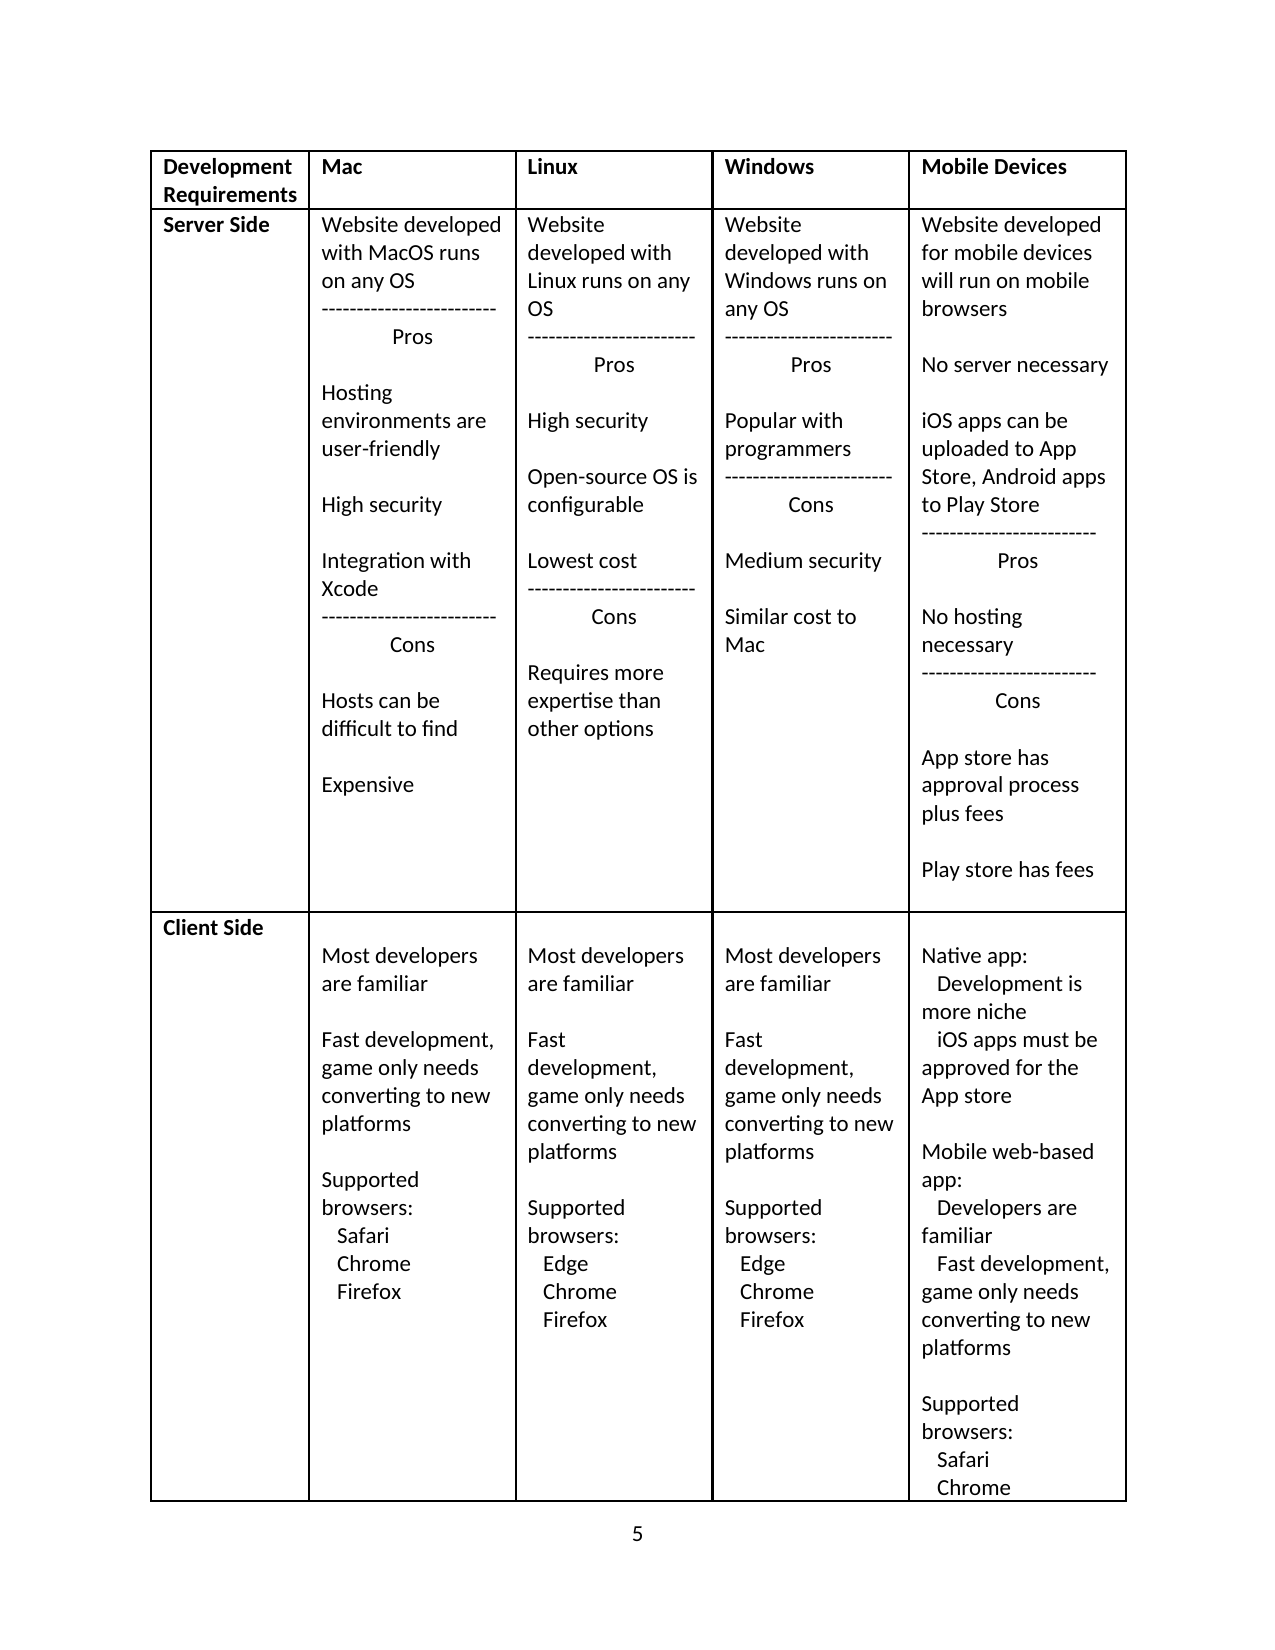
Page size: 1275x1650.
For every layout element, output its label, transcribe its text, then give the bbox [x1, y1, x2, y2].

table_cell Client Side [152, 913, 308, 1500]
table_cell Website developed with MacOS runs on any OS ------------------------- Pros Hosting environments are user-friendly High security Integration with Xcode ------------------------- Cons Hosts can be difficult to find Expensive [310, 210, 515, 911]
table_header Mac [310, 152, 515, 208]
table_cell Most developers are familiar Fast development, game only needs converting to new platforms Supported browsers: Edge Chrome Firefox [714, 913, 908, 1500]
table_cell Most developers are familiar Fast development, game only needs converting to new platforms Supported browsers: Safari Chrome Firefox [310, 913, 515, 1500]
table_header Linux [517, 152, 711, 208]
table_cell Native app: Development is more niche iOS apps must be approved for the App store Mobile web-based app: Developers are familiar Fast development, game only needs converting to new platforms Supported browsers: Safari Chrome Firefox [910, 913, 1125, 1500]
table_header Mobile Devices [910, 152, 1125, 208]
table_cell Website developed for mobile devices will run on mobile browsers No server necessary iOS apps can be uploaded to App Store, Android apps to Play Store ------------------------- Pros No hosting necessary ------------------------- Cons App store has approval process plus fees Play store has fees [910, 210, 1125, 911]
table_header Development Requirements [152, 152, 308, 208]
table_cell Server Side [152, 210, 308, 911]
table_cell Website developed with Windows runs on any OS ------------------------ Pros Popular with programmers ------------------------ Cons Medium security Similar cost to Mac [714, 210, 908, 911]
table_cell Most developers are familiar Fast development, game only needs converting to new platforms Supported browsers: Edge Chrome Firefox [517, 913, 711, 1500]
table_cell Website developed with Linux runs on any OS ------------------------ Pros High security Open-source OS is configurable Lowest cost ------------------------ Cons Requires more expertise than other options [517, 210, 711, 911]
table_header Windows [714, 152, 908, 208]
